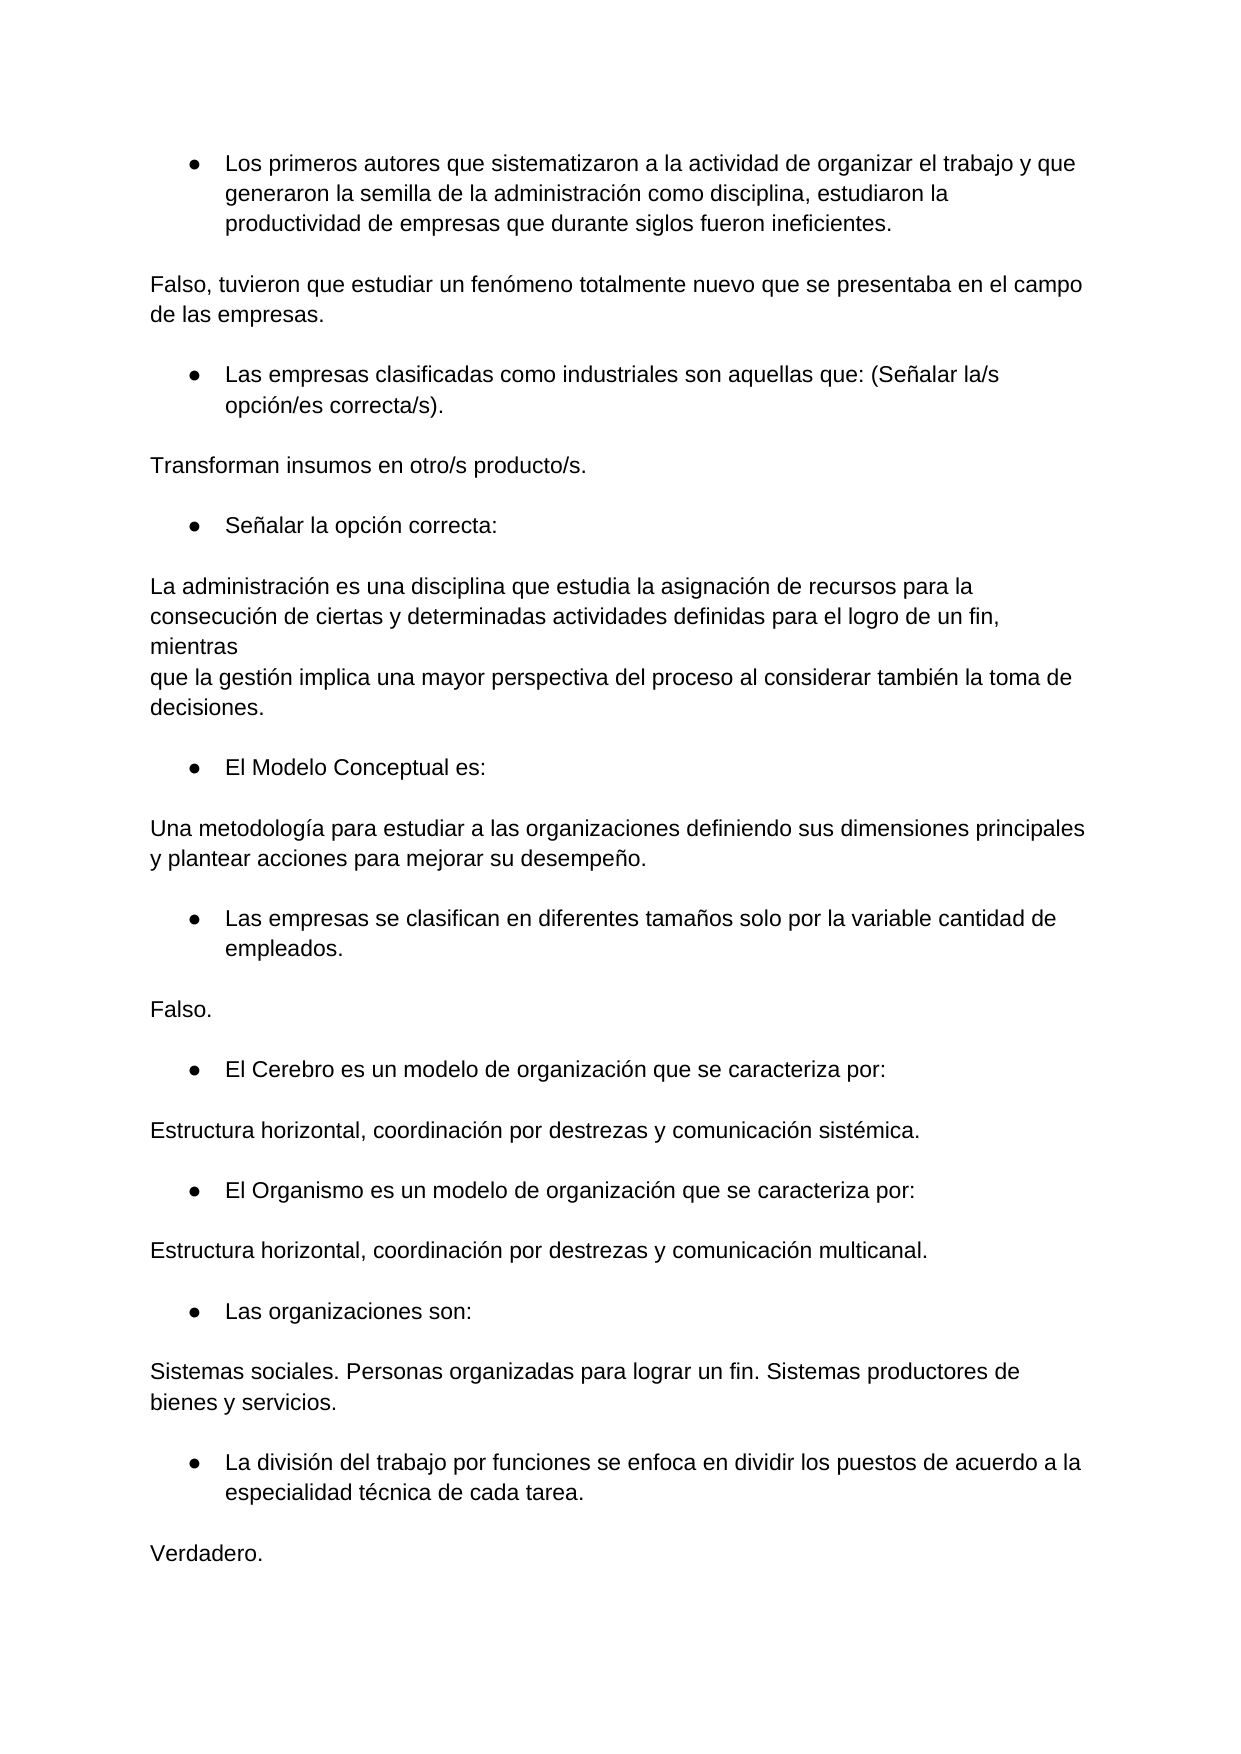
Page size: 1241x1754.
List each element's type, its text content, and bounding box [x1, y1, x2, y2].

list El Modelo Conceptual es: [187, 754, 1090, 781]
text de las empresas. [150, 301, 1090, 327]
text Estructura horizontal, coordinación por destrezas y comunicación sistémica. [150, 1117, 1090, 1143]
text Una metodología para estudiar a las organizaciones definiendo sus dimensiones principales y plantear acciones para mejorar su desempeño. [150, 814, 1090, 871]
text Estructura horizontal, coordinación por destrezas y comunicación multicanal. [150, 1237, 1090, 1264]
list La división del trabajo por funciones se enfoca en dividir los puestos de acuerdo a la especialidad técnica de cada tarea. [187, 1449, 1090, 1506]
text Falso, tuvieron que estudiar un fenómeno totalmente nuevo que se presentaba en el campo [150, 271, 1090, 297]
text decisiones. [150, 694, 1090, 720]
list Las empresas clasificadas como industriales son aquellas que: (Señalar la/s opción/es correcta/s). [187, 361, 1090, 418]
list Los primeros autores que sistematizaron a la actividad de organizar el trabajo y que generaron la semilla de la administración como disciplina, estudiaron la productividad de empresas que durante siglos fueron ineficientes. [187, 150, 1090, 237]
list El Cerebro es un modelo de organización que se caracteriza por: [187, 1056, 1090, 1083]
text La administración es una disciplina que estudia la asignación de recursos para la [150, 573, 1090, 599]
list El Organismo es un modelo de organización que se caracteriza por: [187, 1177, 1090, 1203]
text Sistemas sociales. Personas organizadas para lograr un fin. Sistemas productores de bienes y servicios. [150, 1358, 1090, 1415]
text que la gestión implica una mayor perspectiva del proceso al considerar también la toma de [150, 663, 1090, 690]
text Verdadero. [150, 1539, 1090, 1566]
list Señalar la opción correcta: [187, 512, 1090, 539]
list Las organizaciones son: [187, 1298, 1090, 1324]
text Transforman insumos en otro/s producto/s. [150, 452, 1090, 478]
list Las empresas se clasifican en diferentes tamaños solo por la variable cantidad de empleados. [187, 905, 1090, 962]
text Falso. [150, 996, 1090, 1022]
text consecución de ciertas y determinadas actividades definidas para el logro de un fin, mientras [150, 603, 1090, 660]
